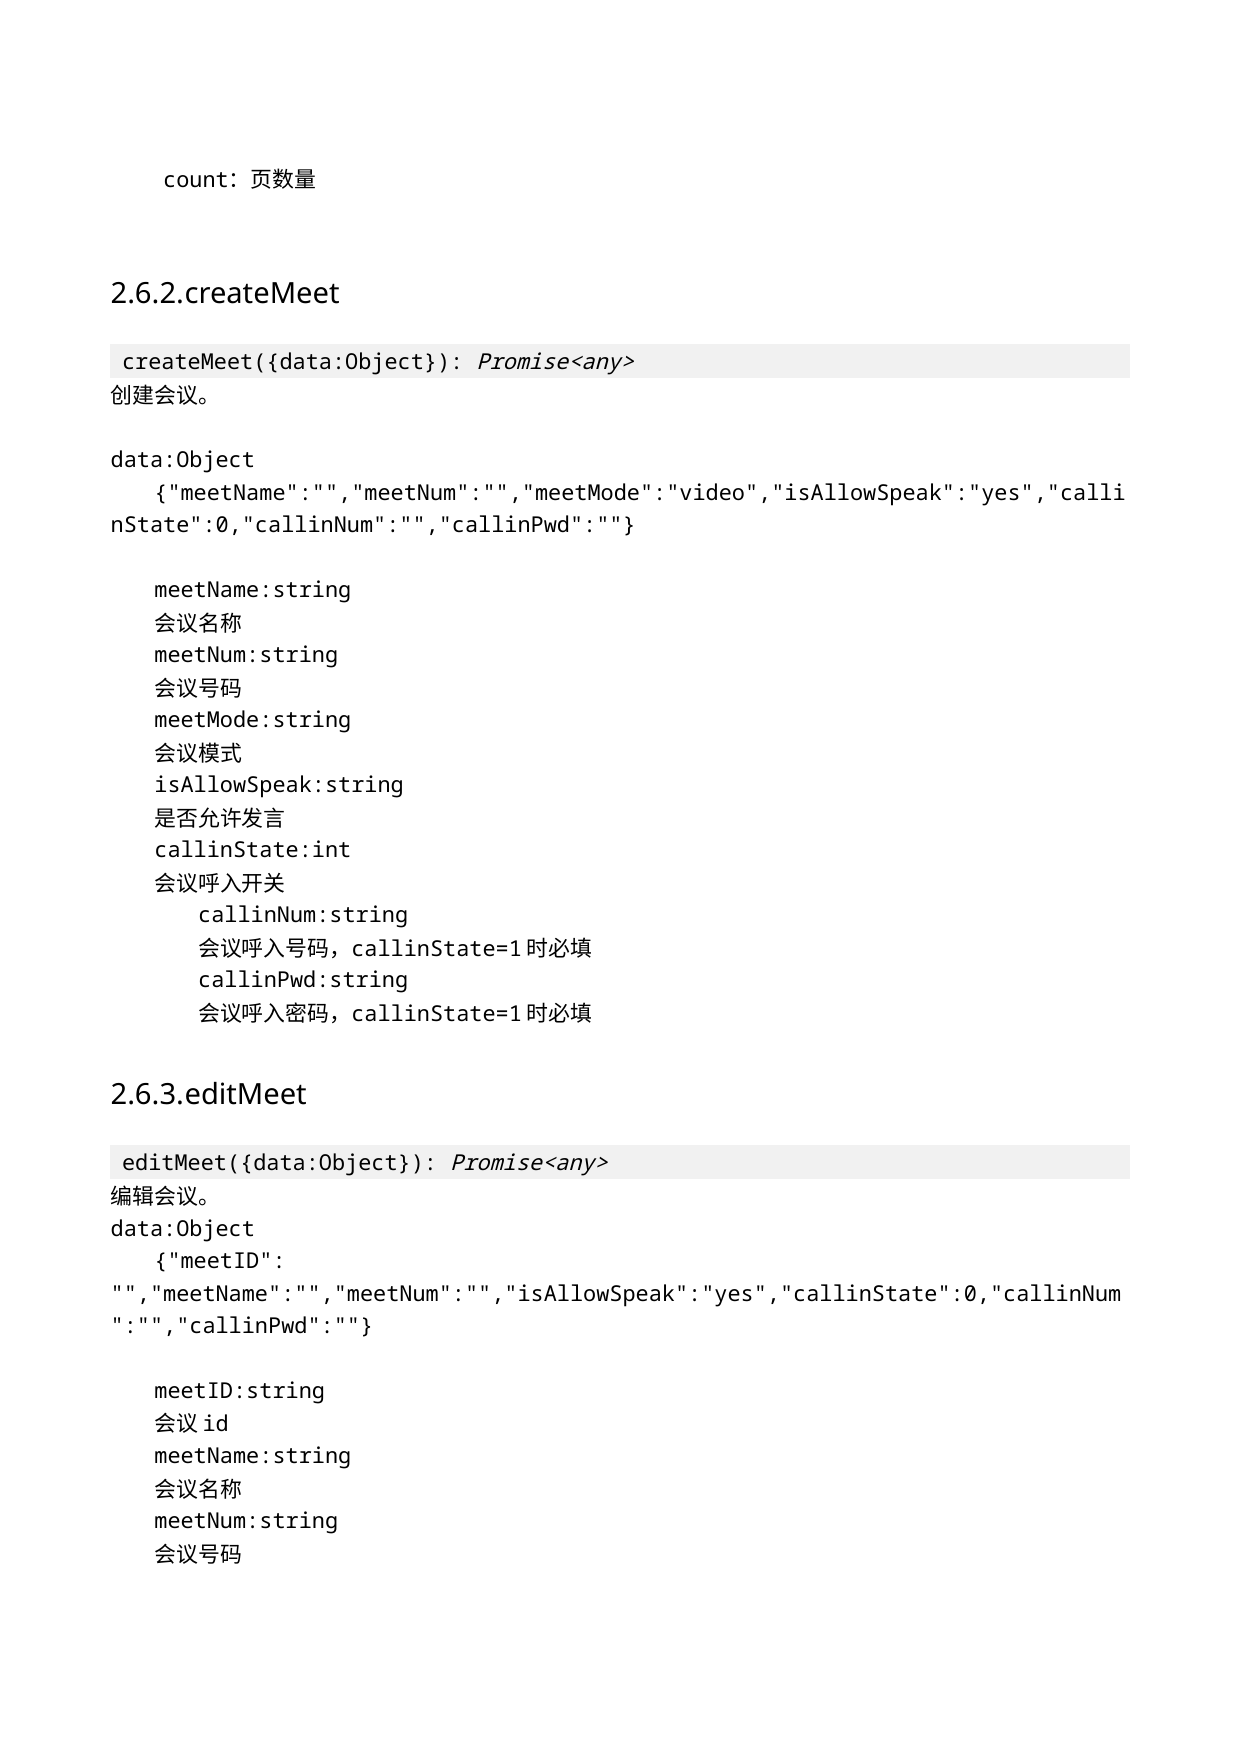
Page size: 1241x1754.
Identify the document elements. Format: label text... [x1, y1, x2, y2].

text meetNum:string [110, 1504, 1130, 1536]
text 会议id [110, 1406, 1130, 1439]
text 会议模式 [110, 735, 1130, 768]
text data:Object [110, 1211, 1130, 1244]
text 会议呼入密码，callinState=1时必填 [154, 995, 1130, 1028]
text 会议号码 [110, 1536, 1130, 1569]
text {"meetID": "","meetName":"","meetNum":"","isAllowSpeak":"yes","callinState":0,"callinNum":"","callinPwd":""} [110, 1244, 1130, 1341]
text 会议呼入开关 [110, 865, 1130, 898]
text meetName:string [110, 1439, 1130, 1471]
text callinPwd:string [154, 963, 1130, 995]
text 编辑会议。 [110, 1179, 1130, 1211]
list createMeet [110, 259, 1130, 324]
table_header createMeet({data:Object}): Promise<any> [111, 345, 1129, 377]
text isAllowSpeak:string [110, 768, 1130, 800]
text meetID:string [110, 1374, 1130, 1406]
text count：页数量 [110, 162, 1130, 194]
text 会议名称 [110, 605, 1130, 638]
list editMeet [110, 1060, 1130, 1125]
text data:Object [110, 443, 1130, 475]
text meetNum:string [110, 638, 1130, 670]
text 会议名称 [110, 1471, 1130, 1504]
text 会议号码 [110, 670, 1130, 703]
text callinNum:string [154, 898, 1130, 930]
text meetName:string [110, 573, 1130, 605]
text meetMode:string [110, 703, 1130, 735]
text 创建会议。 [110, 378, 1130, 410]
text {"meetName":"","meetNum":"","meetMode":"video","isAllowSpeak":"yes","callinState":0,"callinNum":"","callinPwd":""} [110, 475, 1130, 540]
table_header editMeet({data:Object}): Promise<any> [111, 1146, 1129, 1178]
text 会议呼入号码，callinState=1时必填 [154, 930, 1130, 963]
text 是否允许发言 [110, 800, 1130, 833]
text callinState:int [110, 833, 1130, 865]
